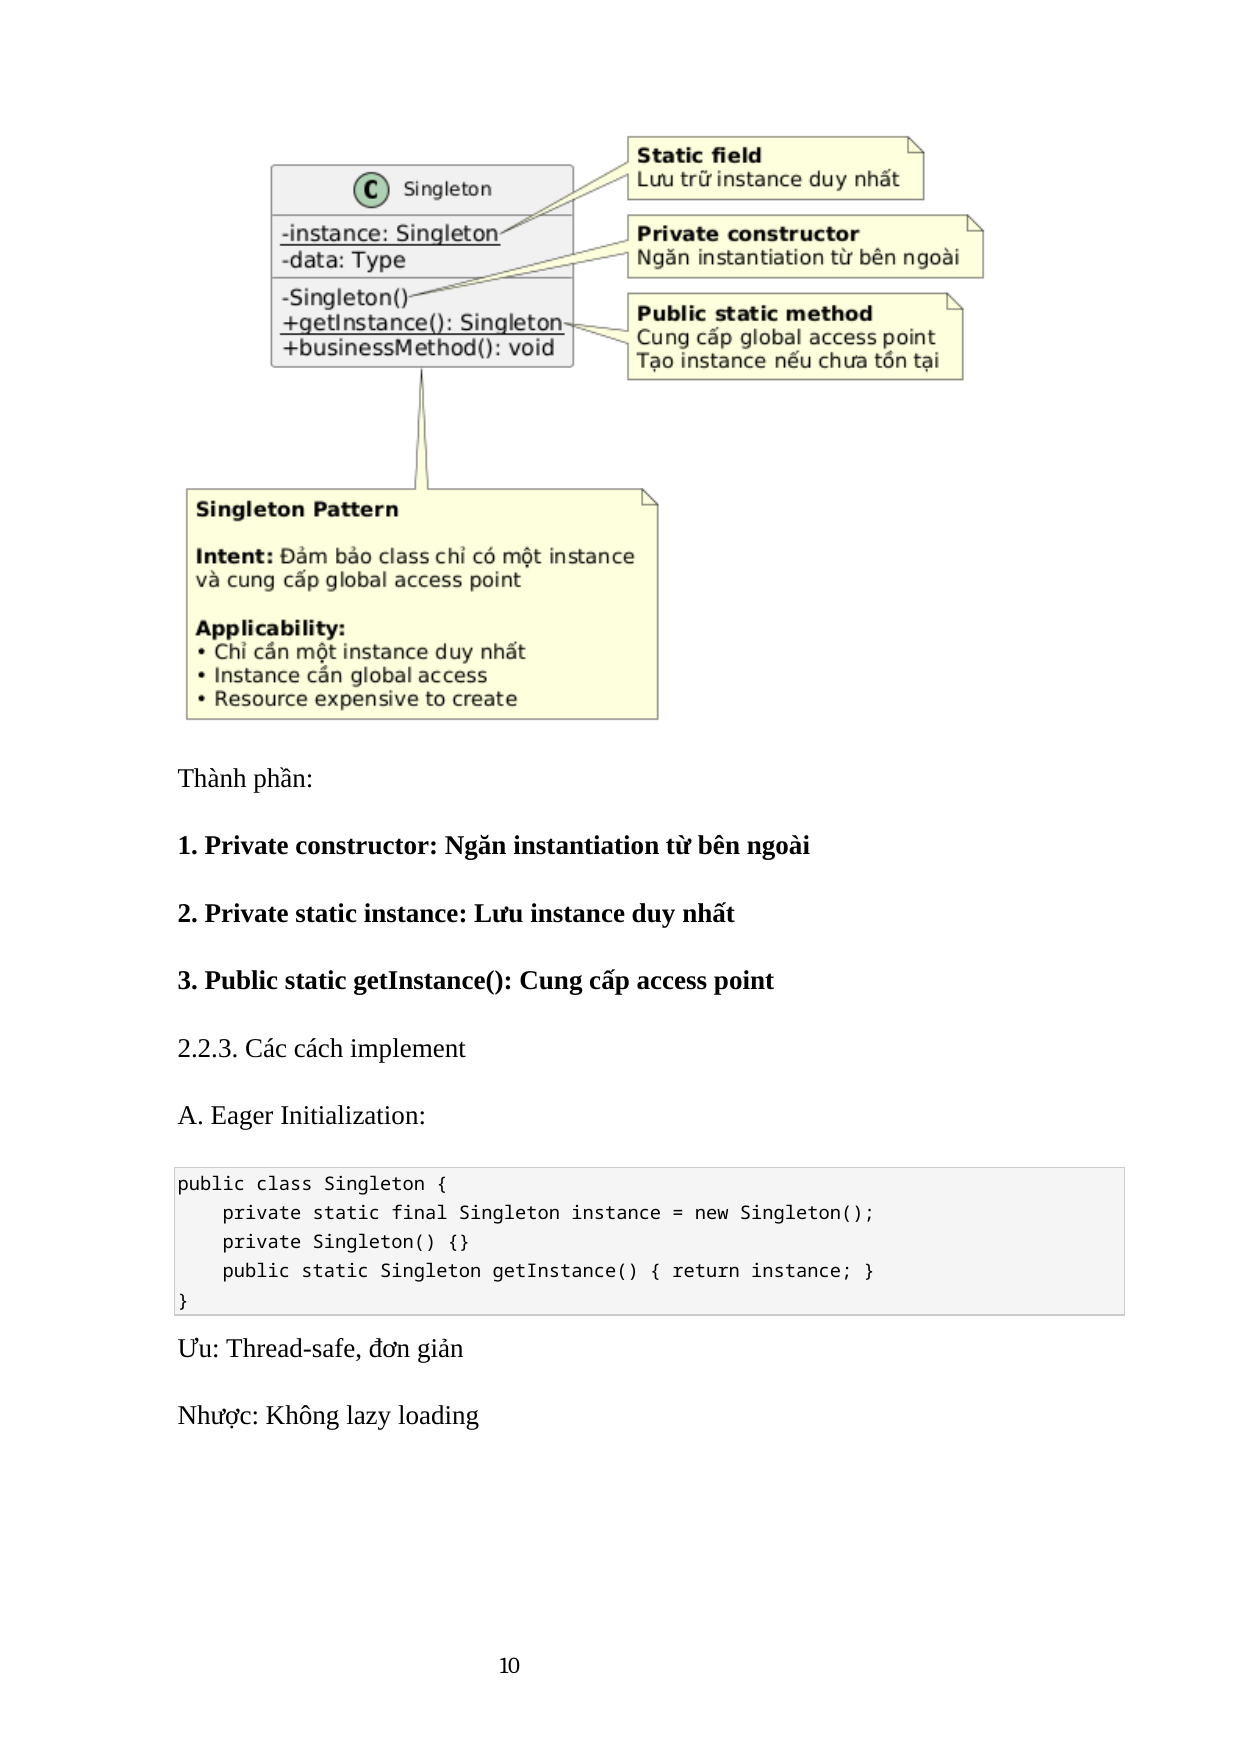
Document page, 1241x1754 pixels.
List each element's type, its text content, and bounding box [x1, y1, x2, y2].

text A. Eager Initialization: [177, 1099, 1122, 1130]
picture [177, 127, 992, 728]
text Ưu: Thread-safe, đơn giản [177, 1332, 1122, 1363]
text Thành phần: [177, 762, 1122, 793]
text Nhược: Không lazy loading [177, 1399, 1122, 1430]
text 2. Private static instance: Lưu instance duy nhất [177, 897, 1122, 928]
text 1. Private constructor: Ngăn instantiation từ bên ngoài [177, 829, 1122, 860]
text public class Singleton { private static final Singleton instance = new Singleton(); private Singleton() {} public static Singleton getInstance() { return instance; } } [175, 1168, 1124, 1314]
text 3. Public static getInstance(): Cung cấp access point [177, 964, 1122, 995]
text 2.2.3. Các cách implement [177, 1032, 1122, 1063]
